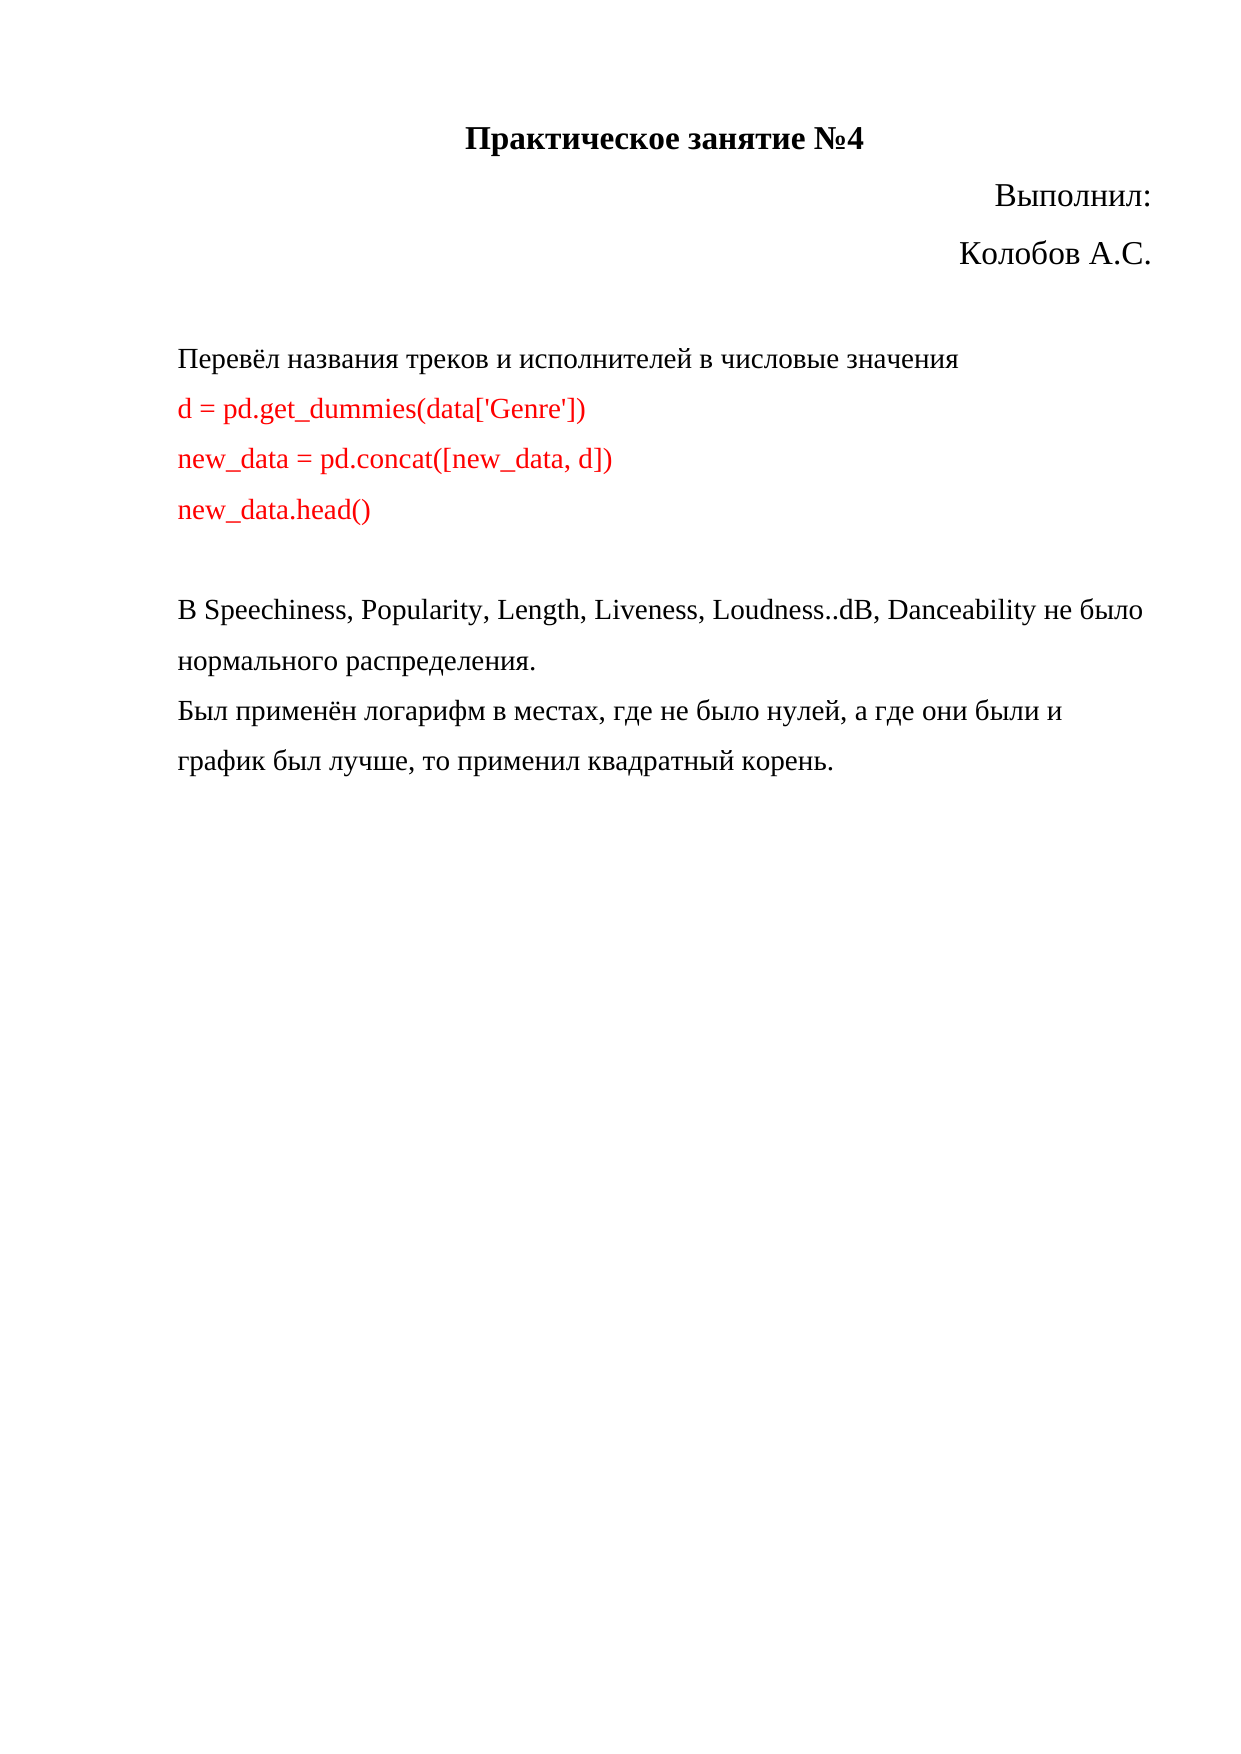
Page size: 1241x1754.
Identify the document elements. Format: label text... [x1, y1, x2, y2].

text Был применён логарифм в местах, где не было нулей, а где они были и график был лучше, то применил квадратный корень. [177, 693, 1152, 777]
text new_data = pd.concat([new_data, d]) [177, 442, 1152, 475]
text Колобов А.С. [177, 233, 1152, 271]
text Практическое занятие №4 [177, 118, 1152, 156]
text d = pd.get_dummies(data['Genre']) [177, 391, 1152, 425]
text Выполнил: [177, 176, 1152, 214]
text В Speechiness, Popularity, Length, Liveness, Loudness..dB, Danceability не было нормального распределения. [177, 592, 1152, 676]
text new_data.head() [177, 492, 1152, 525]
text Перевёл названия треков и исполнителей в числовые значения [177, 341, 1152, 374]
